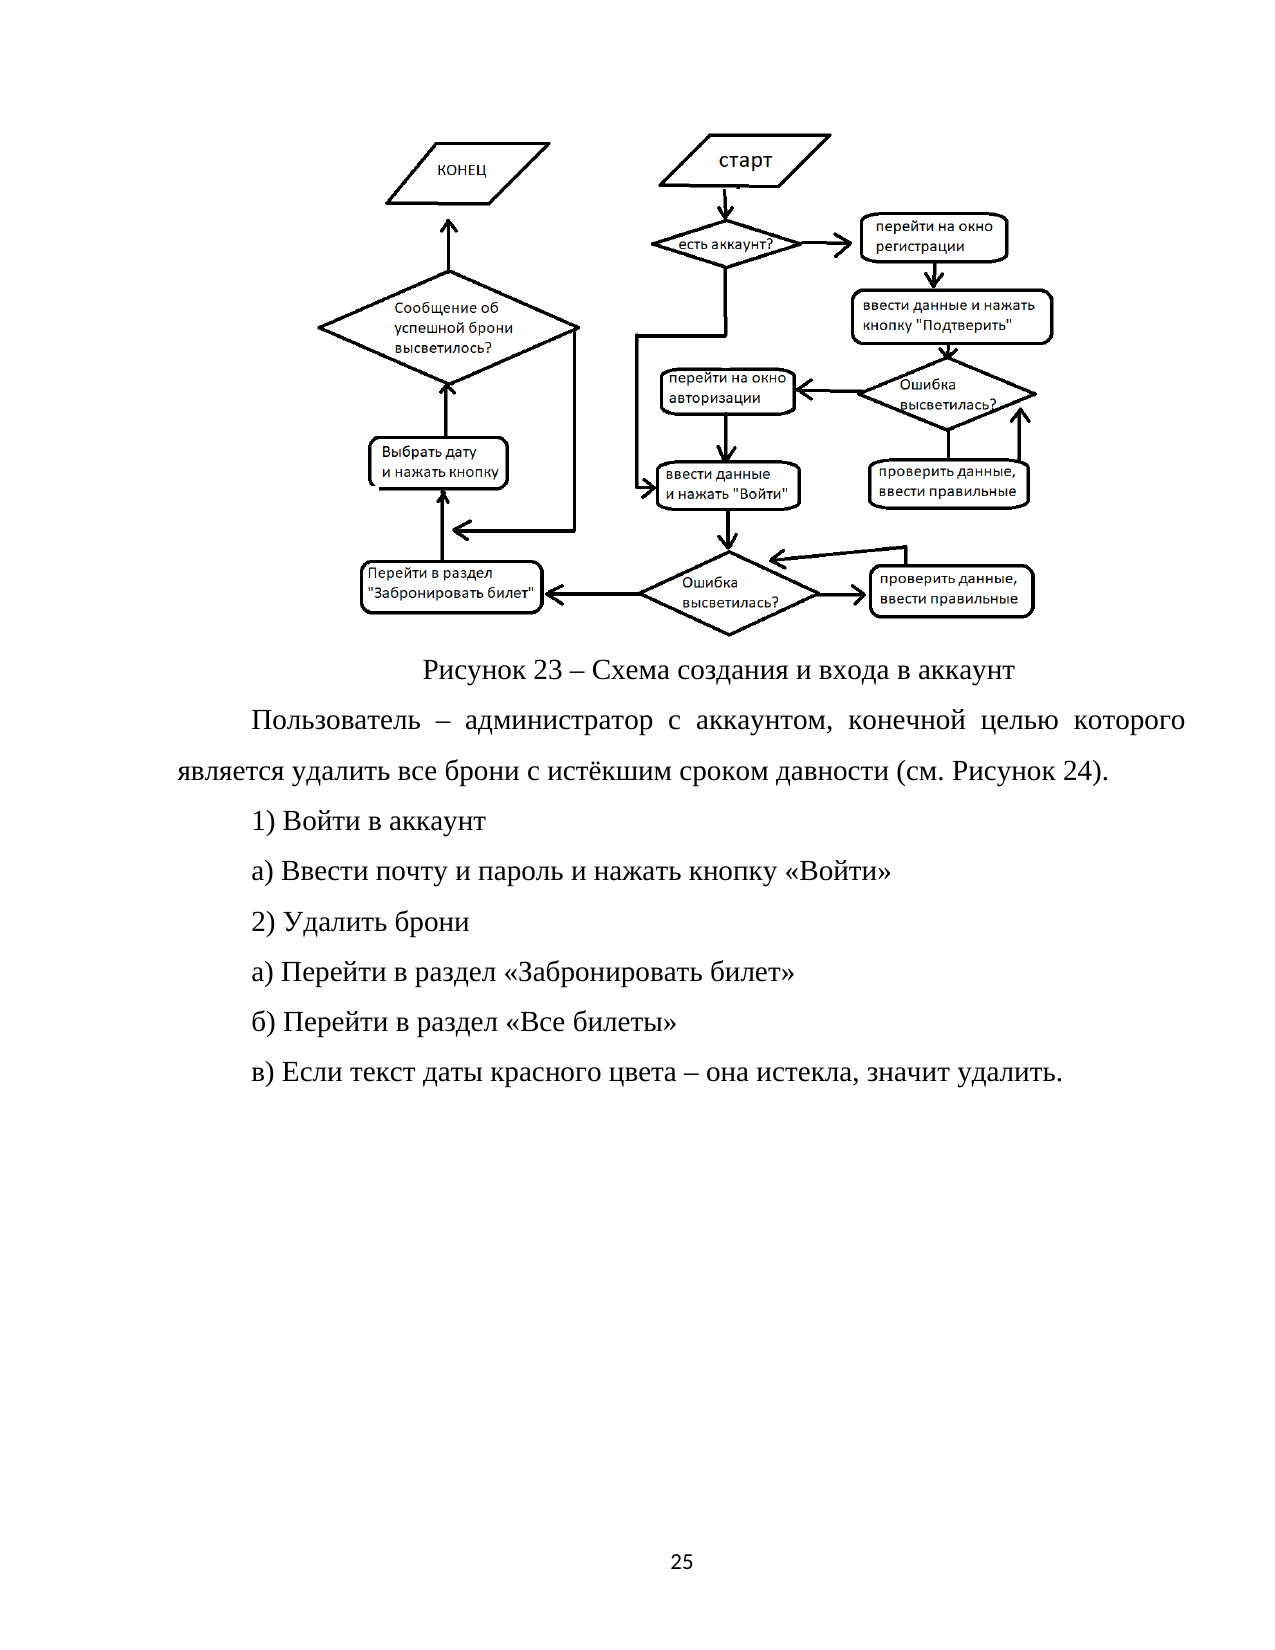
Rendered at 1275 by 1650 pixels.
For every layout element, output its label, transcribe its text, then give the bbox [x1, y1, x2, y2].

text в) Если текст даты красного цвета – она истекла, значит удалить. [177, 1054, 1186, 1088]
text Пользователь – администратор с аккаунтом, конечной целью которого является удалить все брони с истёкшим сроком давности (см. Рисунок 24). [177, 702, 1186, 786]
text 2) Удалить брони [177, 904, 1186, 937]
text а) Ввести почту и пароль и нажать кнопку «Войти» [177, 853, 1186, 887]
picture [293, 118, 1071, 639]
text б) Перейти в раздел «Все билеты» [177, 1004, 1186, 1038]
text а) Перейти в раздел «Забронировать билет» [177, 954, 1186, 987]
text 1) Войти в аккаунт [177, 803, 1186, 837]
text Рисунок 23 – Схема создания и входа в аккаунт [177, 652, 1186, 686]
